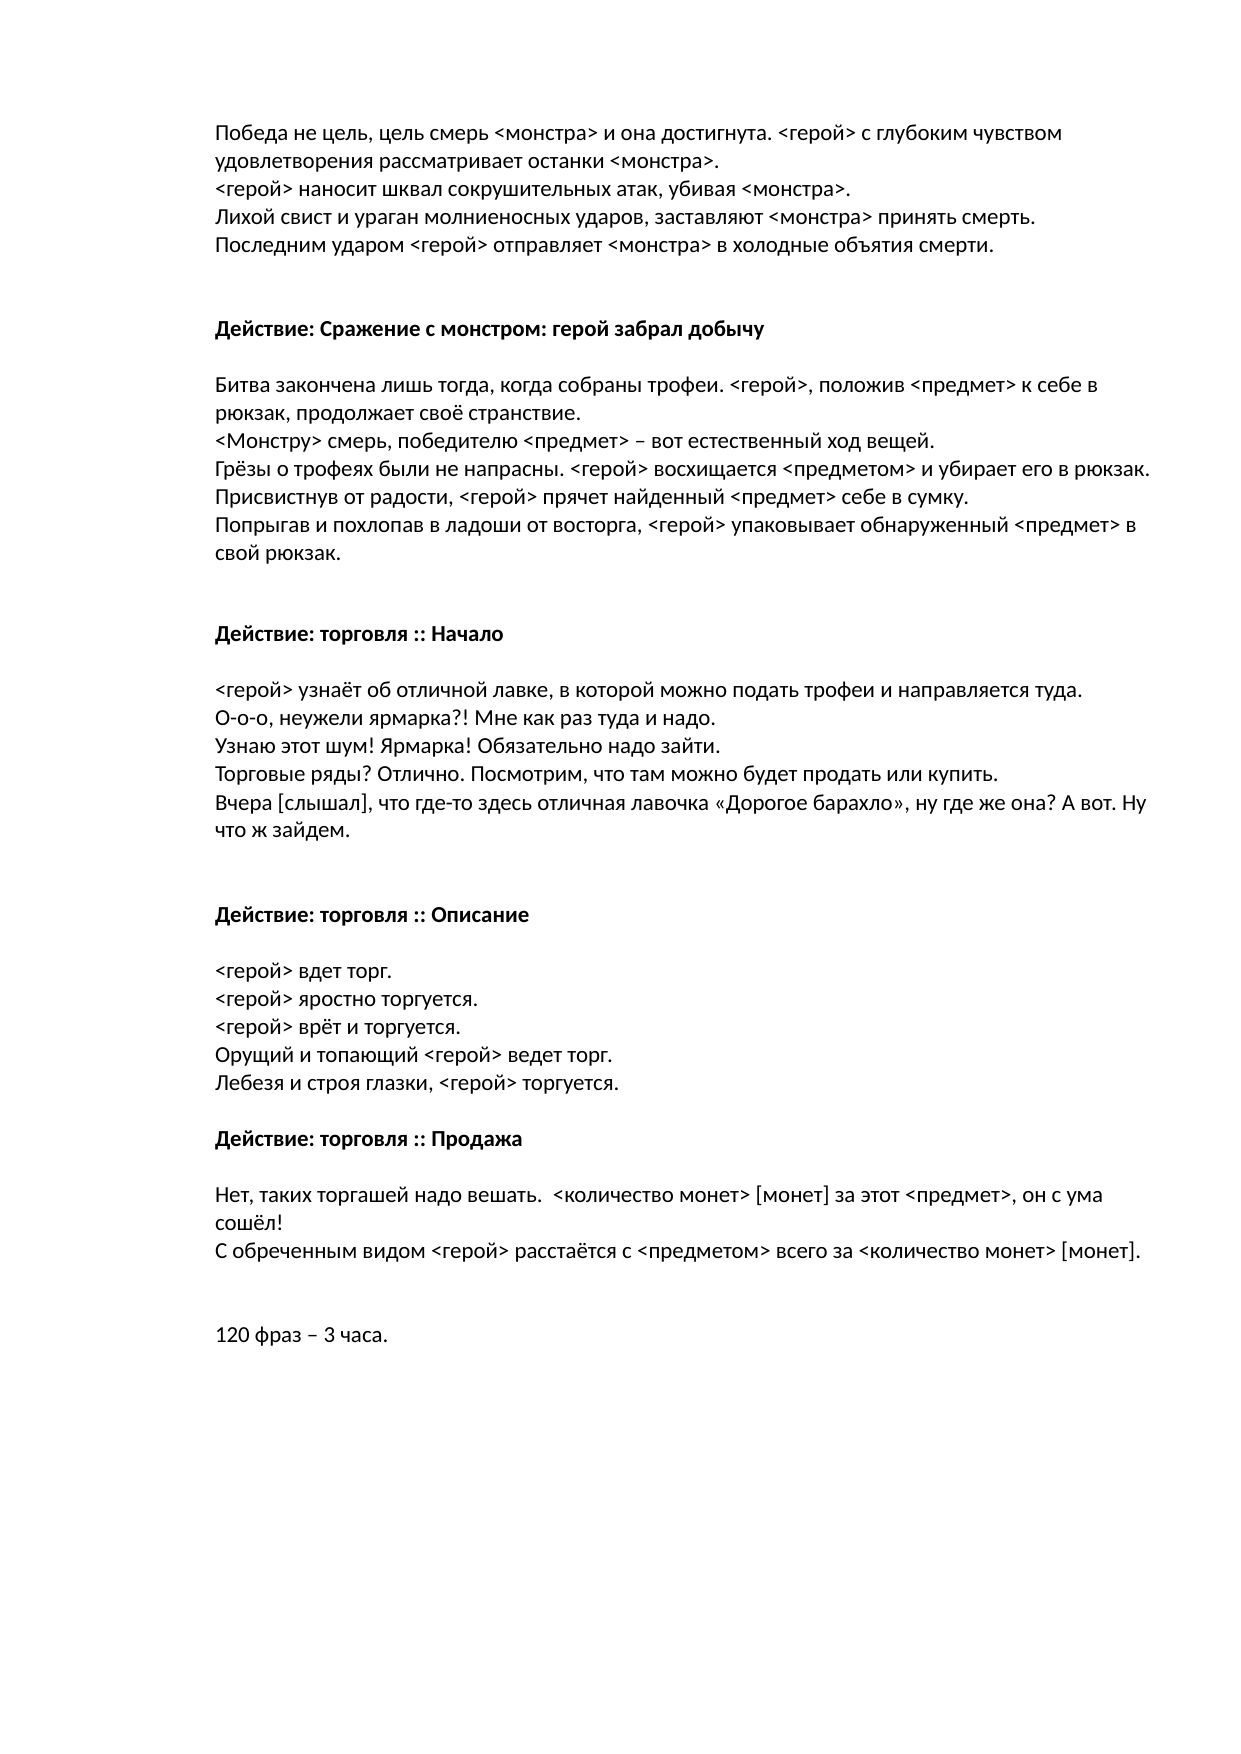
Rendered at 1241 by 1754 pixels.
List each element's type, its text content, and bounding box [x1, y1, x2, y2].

text С обреченным видом <герой> расстаётся с <предметом> всего за <количество монет> [монет]. [215, 1236, 1152, 1264]
text <герой> узнаёт об отличной лавке, в которой можно подать трофеи и направляется туда. [215, 676, 1152, 703]
text Последним ударом <герой> отправляет <монстра> в холодные объятия смерти. [215, 230, 1152, 258]
text Победа не цель, цель смерь <монстра> и она достигнута. <герой> с глубоким чувством удовлетворения рассматривает останки <монстра>. [215, 118, 1152, 174]
text Торговые ряды? Отлично. Посмотрим, что там можно будет продать или купить. [215, 759, 1152, 788]
text <герой> яростно торгуется. [215, 984, 1152, 1012]
text <герой> наносит шквал сокрушительных атак, убивая <монстра>. [215, 174, 1152, 202]
text Попрыгав и похлопав в ладоши от восторга, <герой> упаковывает обнаруженный <предмет> в свой рюкзак. [215, 510, 1152, 566]
text <Монстру> смерь, победителю <предмет> – вот естественный ход вещей. [215, 426, 1152, 454]
text Грёзы о трофеях были не напрасны. <герой> восхищается <предметом> и убирает его в рюкзак. [215, 454, 1152, 482]
text Лихой свист и ураган молниеносных ударов, заставляют <монстра> принять смерть. [215, 202, 1152, 230]
text Действие: торговля :: Продажа [215, 1124, 1152, 1152]
text Действие: Сражение с монстром: герой забрал добычу [215, 314, 1152, 342]
text Присвистнув от радости, <герой> прячет найденный <предмет> себе в сумку. [215, 482, 1152, 510]
text О-о-о, неужели ярмарка?! Мне как раз туда и надо. [215, 703, 1152, 732]
text Нет, таких торгашей надо вешать. <количество монет> [монет] за этот <предмет>, он с ума сошёл! [215, 1180, 1152, 1236]
text Действие: торговля :: Описание [215, 900, 1152, 928]
text Битва закончена лишь тогда, когда собраны трофеи. <герой>, положив <предмет> к себе в рюкзак, продолжает своё странствие. [215, 370, 1152, 426]
text Лебезя и строя глазки, <герой> торгуется. [215, 1068, 1152, 1096]
text 120 фраз – 3 часа. [215, 1320, 1152, 1348]
text <герой> врёт и торгуется. [215, 1012, 1152, 1040]
text Действие: торговля :: Начало [215, 619, 1152, 647]
text Вчера [слышал], что где-то здесь отличная лавочка «Дорогое барахло», ну где же она? А вот. Ну что ж зайдем. [215, 788, 1152, 844]
text Узнаю этот шум! Ярмарка! Обязательно надо зайти. [215, 732, 1152, 759]
text Орущий и топающий <герой> ведет торг. [215, 1040, 1152, 1068]
text <герой> вдет торг. [215, 956, 1152, 984]
